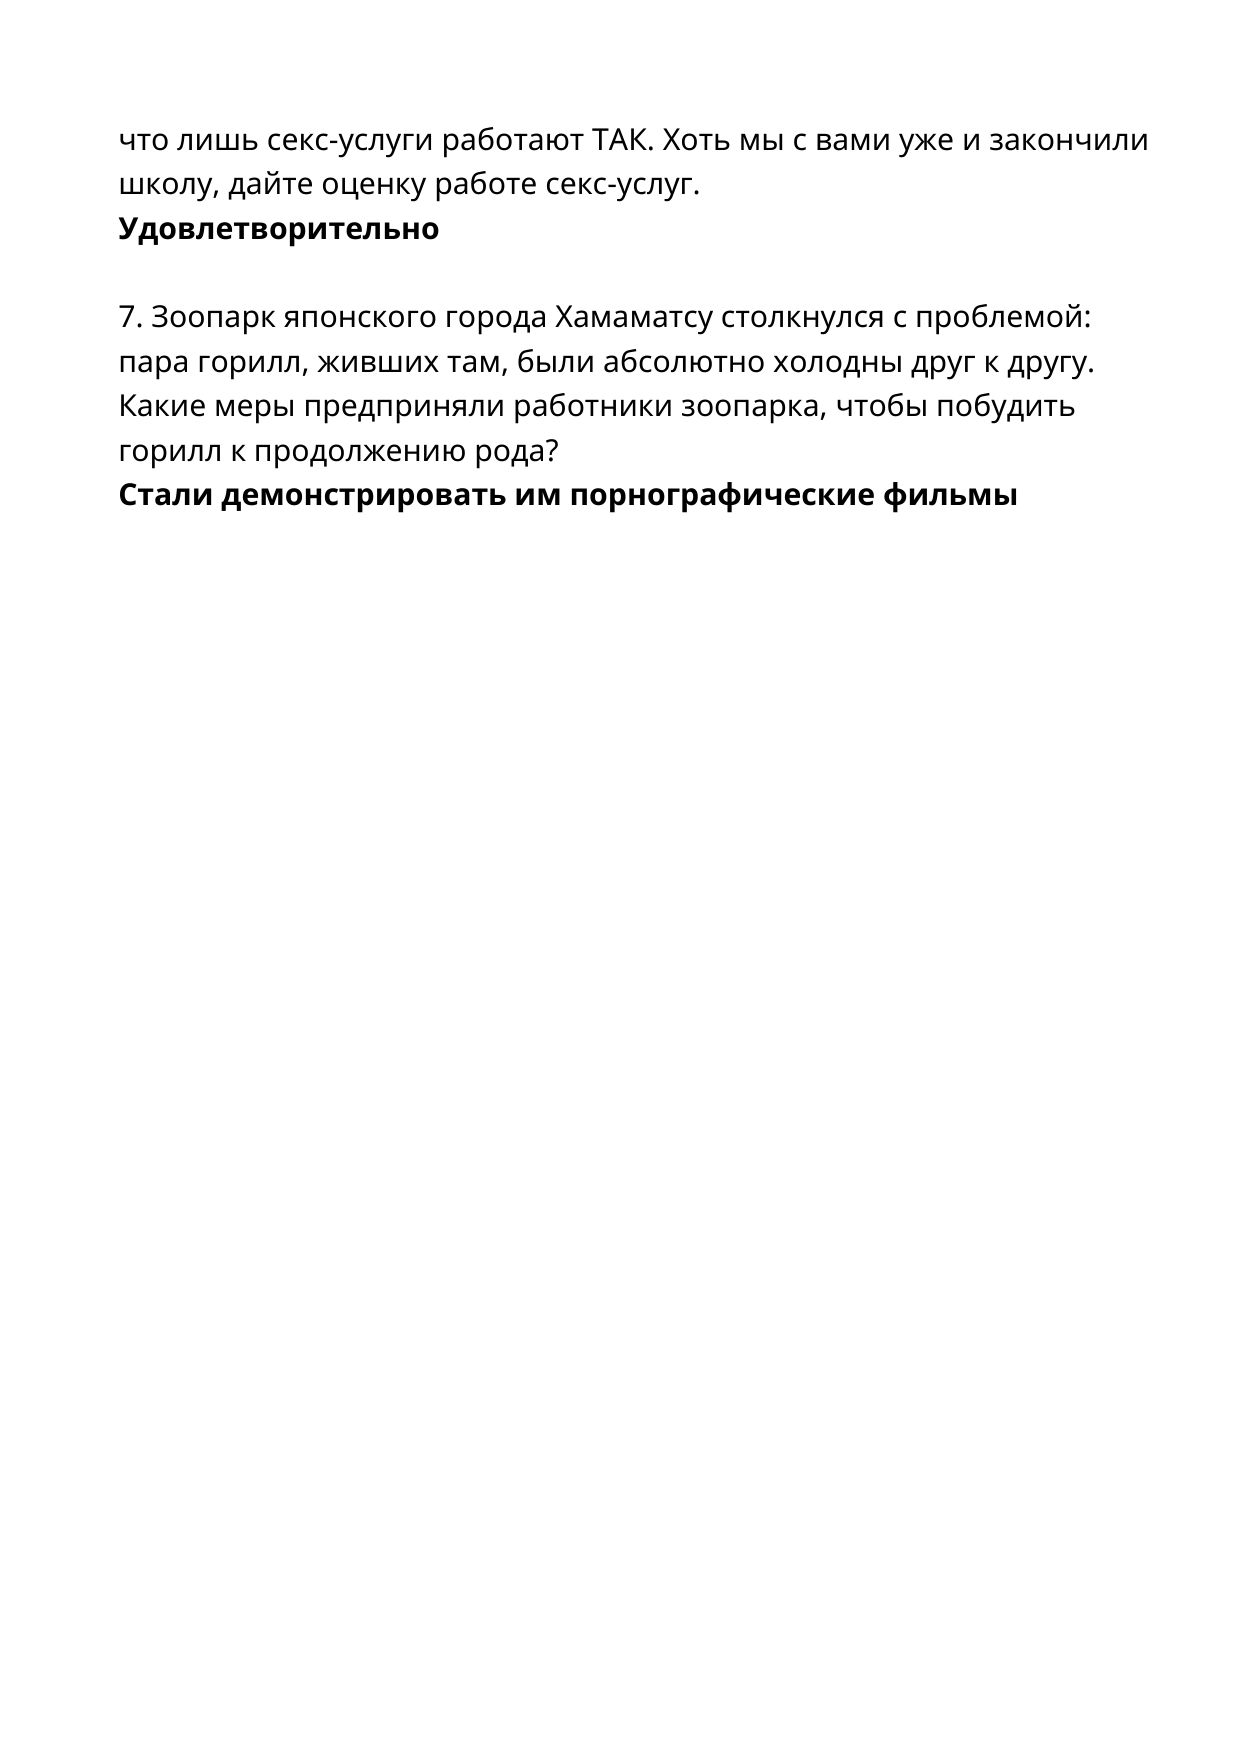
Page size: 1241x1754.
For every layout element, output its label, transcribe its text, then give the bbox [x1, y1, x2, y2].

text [118, 118, 1152, 248]
text 7. Зоопарк японского города Хамаматсу столкнулся с проблемой: пара горилл, живших там, были абсолютно холодны друг к другу. Какие меры предприняли работники зоопарка, чтобы побудить горилл к продолжению рода? Стали демонстрировать им порнографические фильмы [118, 296, 1152, 514]
